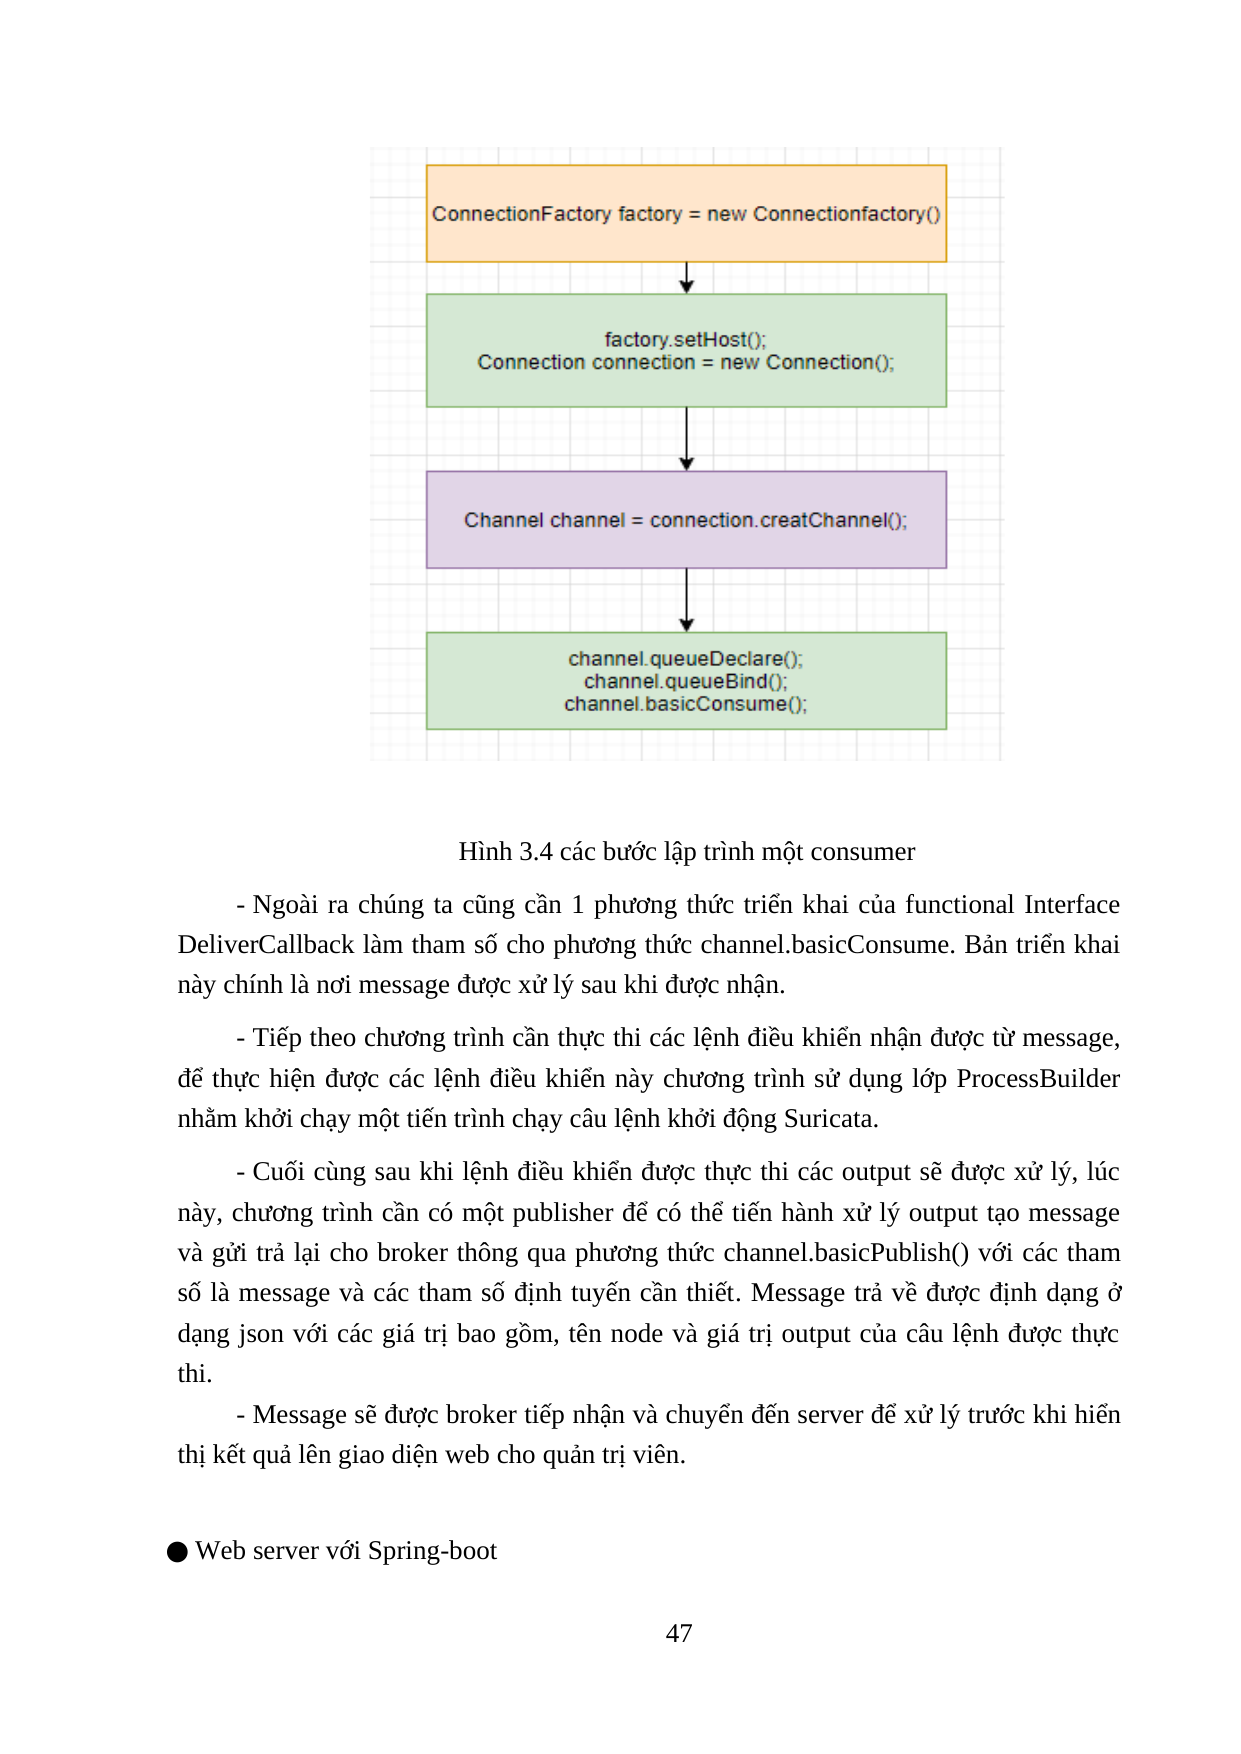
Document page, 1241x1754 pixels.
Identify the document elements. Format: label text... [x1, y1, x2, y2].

list Cuối cùng sau khi lệnh điều khiển được thực thi các output sẽ được xử lý, lúc này, chương trình cần có một publisher để có thể tiến hành xử lý output tạo message và gửi trả lại cho broker thông qua phương thức channel.basicPublish() với các tham số là message và các tham số định tuyến cần thiết. Message trả về được định dạng ở dạng json với các giá trị bao gồm, tên node và giá trị output của câu lệnh được thực thi. [177, 1155, 1122, 1388]
list Tiếp theo chương trình cần thực thi các lệnh điều khiển nhận được từ message, để thực hiện được các lệnh điều khiển này chương trình sử dụng lớp ProcessBuilder nhằm khởi chạy một tiến trình chạy câu lệnh khởi động Suricata. [177, 1022, 1122, 1133]
list Message sẽ được broker tiếp nhận và chuyển đến server để xử lý trước khi hiển thị kết quả lên giao diện web cho quản trị viên. [177, 1398, 1122, 1469]
picture [369, 147, 1005, 761]
text Hình 3.4 các bước lập trình một consumer [252, 835, 1122, 866]
list Web server với Spring-boot [177, 1519, 1122, 1574]
list Ngoài ra chúng ta cũng cần 1 phương thức triển khai của functional Interface DeliverCallback làm tham số cho phương thức channel.basicConsume. Bản triển khai này chính là nơi message được xử lý sau khi được nhận. [177, 888, 1122, 1000]
